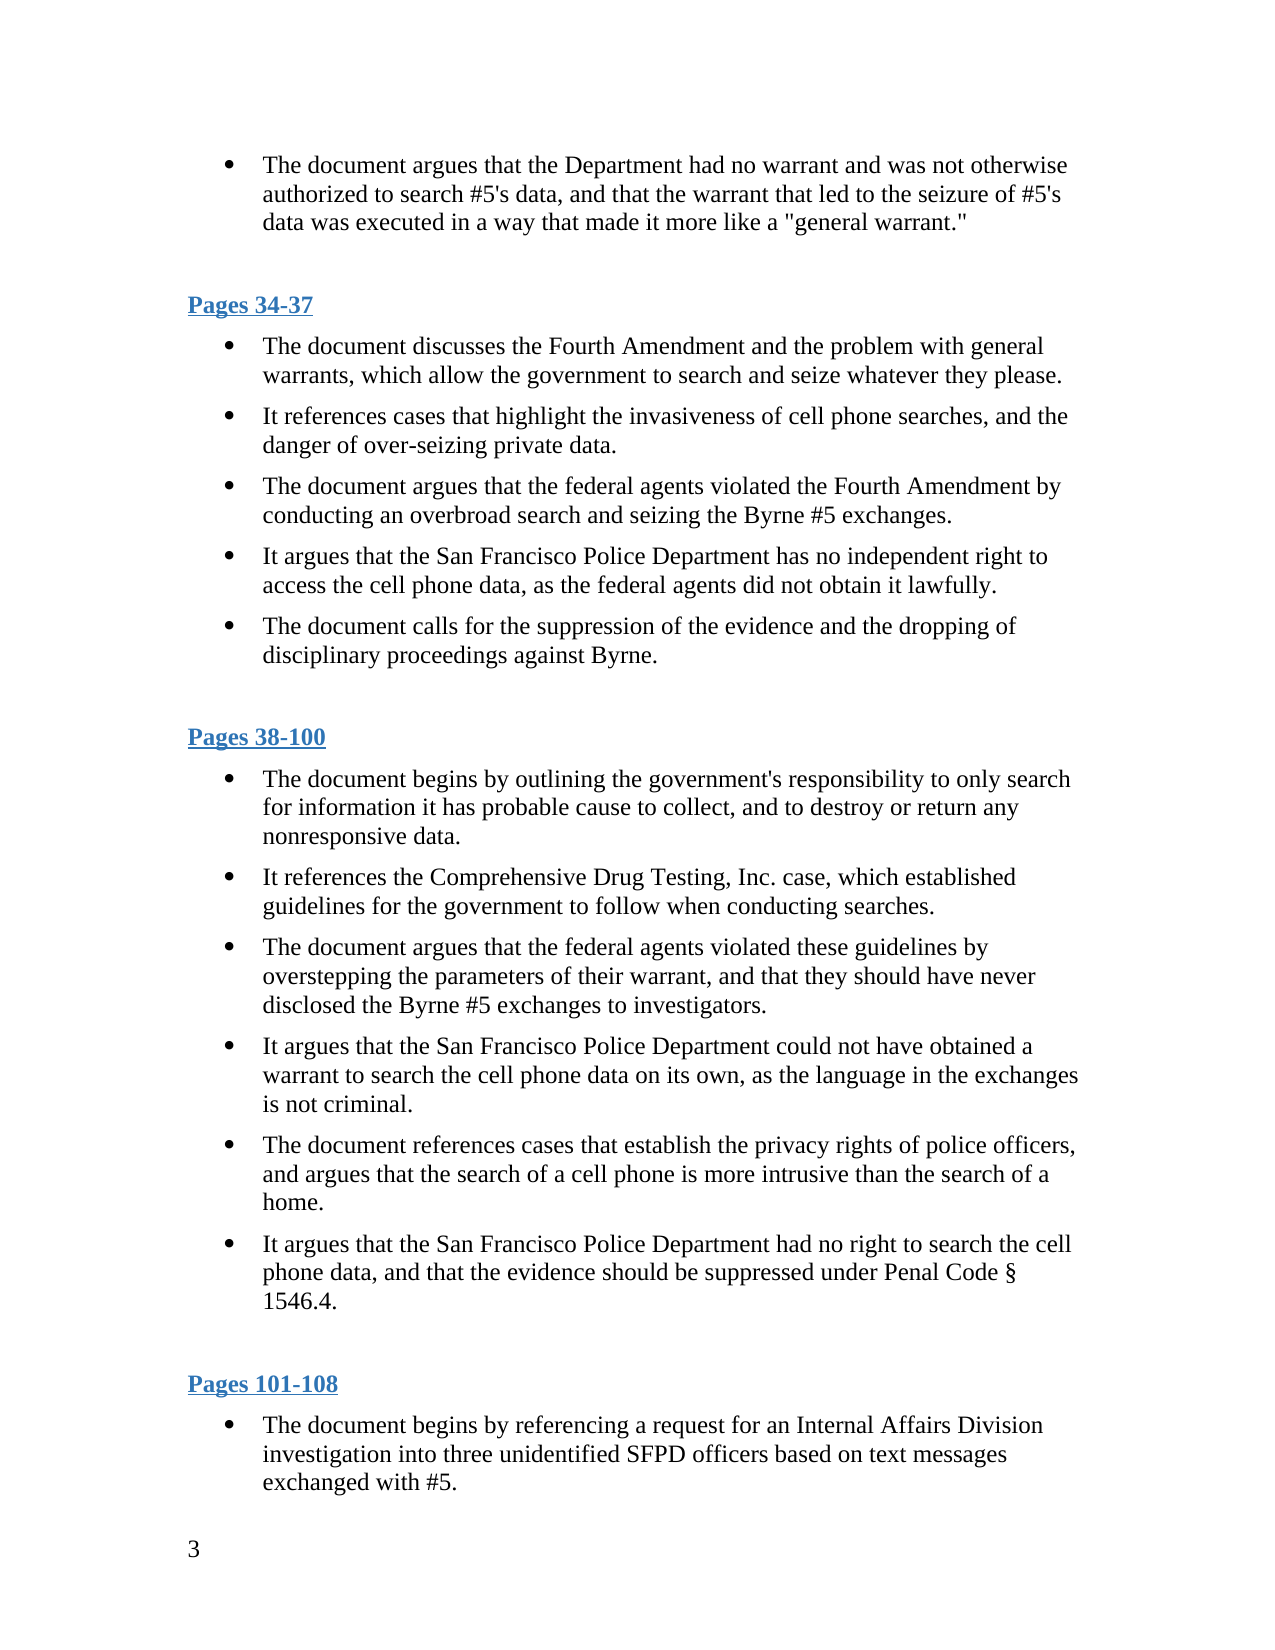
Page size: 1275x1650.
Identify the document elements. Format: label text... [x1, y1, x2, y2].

text Pages 101-108 [187, 1369, 1087, 1397]
list It argues that the San Francisco Police Department had no right to search the cell phone data, and that the evidence should be suppressed under Penal Code § 1546.4. [225, 1229, 1087, 1315]
list The document discusses the Fourth Amendment and the problem with general warrants, which allow the government to search and seize whatever they please. [225, 331, 1087, 389]
list The document begins by referencing a request for an Internal Affairs Division investigation into three unidentified SFPD officers based on text messages exchanged with #5. [225, 1410, 1087, 1496]
list It argues that the San Francisco Police Department has no independent right to access the cell phone data, as the federal agents did not obtain it lawfully. [225, 541, 1087, 599]
text Pages 38-100 [187, 722, 1087, 751]
list The document argues that the federal agents violated these guidelines by overstepping the parameters of their warrant, and that they should have never disclosed the Byrne #5 exchanges to investigators. [225, 932, 1087, 1019]
list The document begins by outlining the government's responsibility to only search for information it has probable cause to collect, and to destroy or return any nonresponsive data. [225, 764, 1087, 850]
list The document calls for the suppression of the evidence and the dropping of disciplinary proceedings against Byrne. [225, 611, 1087, 669]
list It argues that the San Francisco Police Department could not have obtained a warrant to search the cell phone data on its own, as the language in the exchanges is not criminal. [225, 1031, 1087, 1117]
list The document argues that the Department had no warrant and was not otherwise authorized to search #5's data, and that the warrant that led to the seizure of #5's data was executed in a way that made it more like a "general warrant." [225, 150, 1087, 236]
list It references the Comprehensive Drug Testing, Inc. case, which established guidelines for the government to follow when conducting searches. [225, 862, 1087, 920]
list The document references cases that establish the privacy rights of police officers, and argues that the search of a cell phone is more intrusive than the search of a home. [225, 1130, 1087, 1216]
list It references cases that highlight the invasiveness of cell phone searches, and the danger of over-seizing private data. [225, 401, 1087, 459]
list The document argues that the federal agents violated the Fourth Amendment by conducting an overbroad search and seizing the Byrne #5 exchanges. [225, 471, 1087, 529]
text Pages 34-37 [187, 290, 1087, 319]
